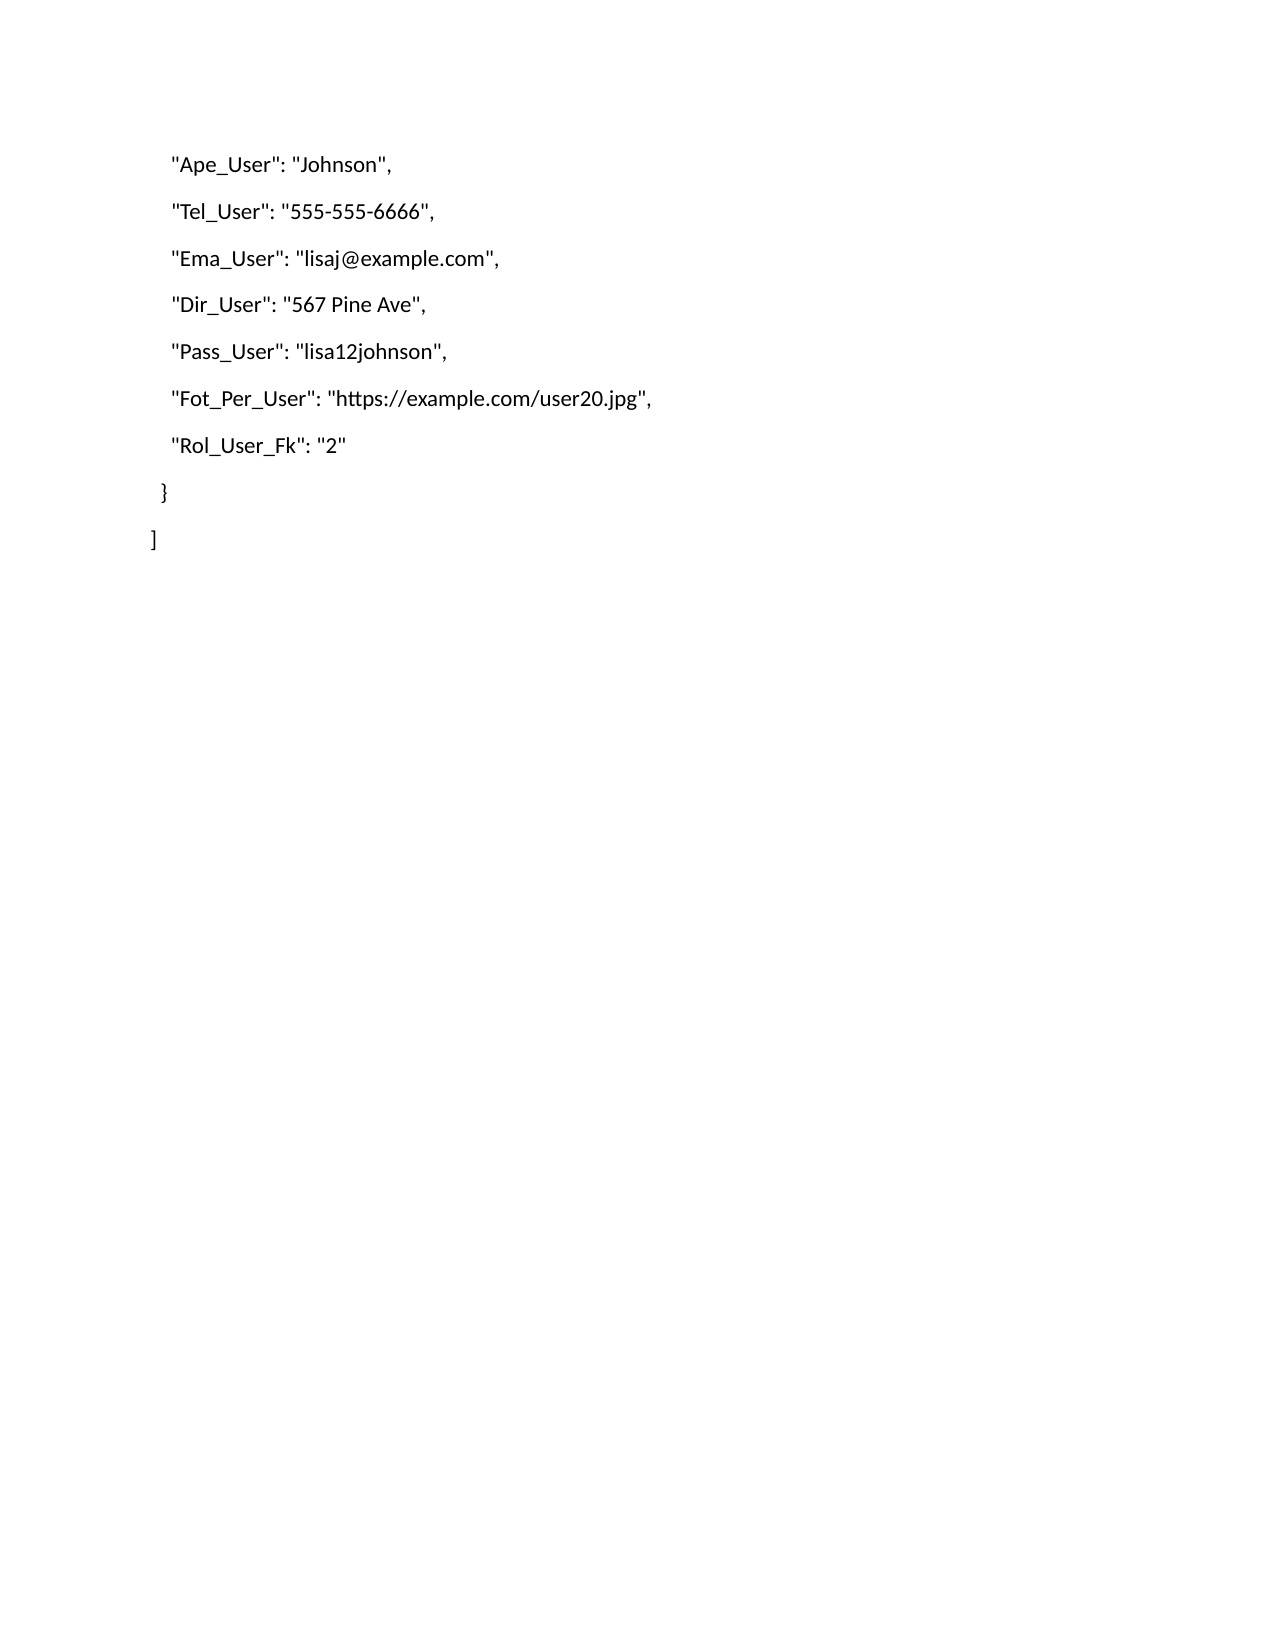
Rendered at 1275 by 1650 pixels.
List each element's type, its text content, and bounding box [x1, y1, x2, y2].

text } [150, 478, 1125, 506]
text "Dir_User": "567 Pine Ave", [150, 291, 1125, 319]
text "Fot_Per_User": "https://example.com/user20.jpg", [150, 384, 1125, 412]
text "Pass_User": "lisa12johnson", [150, 337, 1125, 366]
text "Ema_User": "lisaj@example.com", [150, 244, 1125, 272]
text "Tel_User": "555-555-6666", [150, 197, 1125, 225]
text "Rol_User_Fk": "2" [150, 431, 1125, 459]
text ] [150, 525, 1125, 553]
text "Ape_User": "Johnson", [150, 150, 1125, 178]
